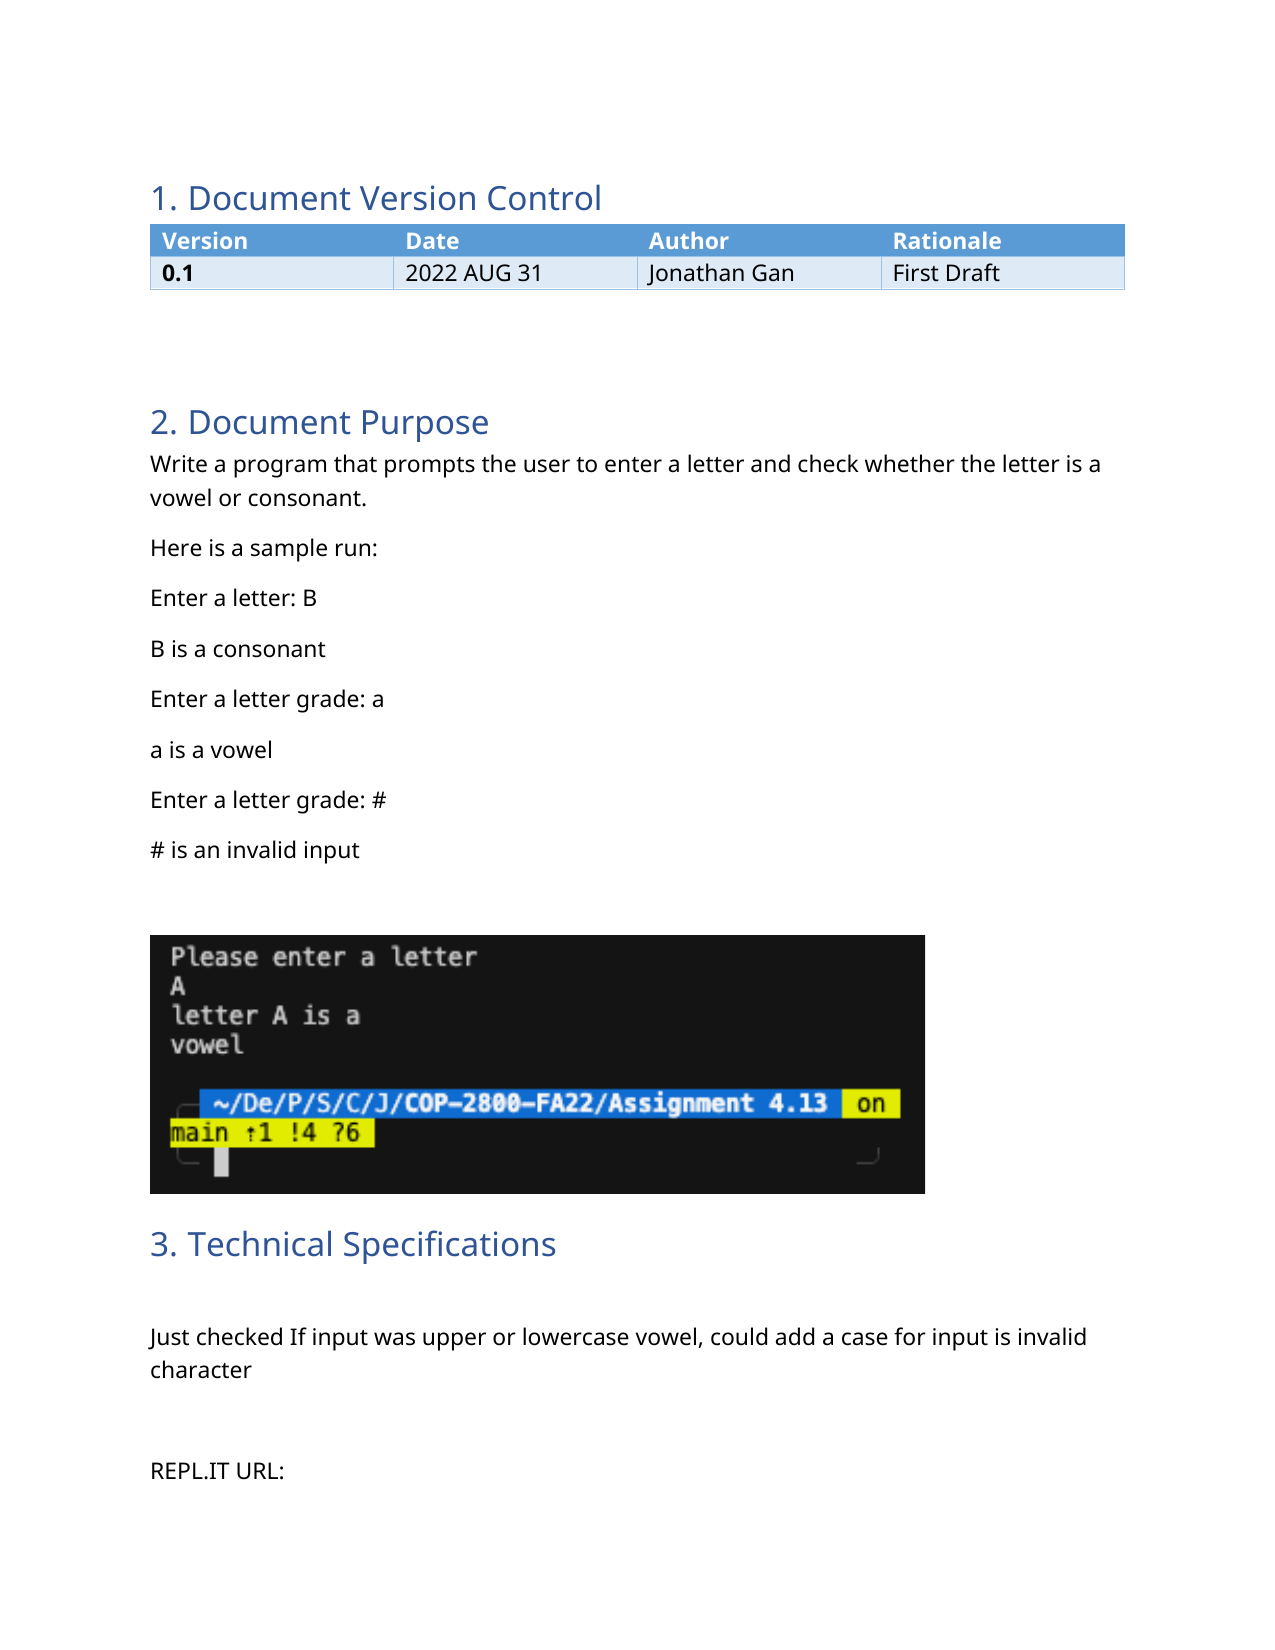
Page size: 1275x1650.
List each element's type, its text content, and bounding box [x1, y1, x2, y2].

table_cell 0.1 [151, 257, 393, 288]
table_cell 2022 AUG 31 [394, 257, 637, 288]
table_header Version [151, 225, 393, 256]
text a is a vowel [150, 733, 1125, 765]
text REPL.IT URL: [150, 1455, 1125, 1486]
table_cell First Draft [882, 257, 1124, 288]
table_header Date [394, 225, 637, 256]
text Enter a letter grade: a [150, 683, 1125, 714]
subtitle Document Purpose [150, 399, 1125, 444]
text Just checked If input was upper or lowercase vowel, could add a case for input is invalid character [150, 1320, 1125, 1385]
text Enter a letter grade: # [150, 784, 1125, 815]
text B is a consonant [150, 633, 1125, 664]
text Here is a sample run: [150, 532, 1125, 563]
subtitle Technical Specifications [150, 1221, 1125, 1266]
text Write a program that prompts the user to enter a letter and check whether the letter is a vowel or consonant. [150, 448, 1125, 513]
table_cell Jonathan Gan [638, 257, 881, 288]
subtitle Document Version Control [150, 175, 1125, 220]
picture [150, 935, 926, 1194]
table_header Author [638, 225, 881, 256]
table_header Rationale [882, 225, 1124, 256]
text Enter a letter: B [150, 582, 1125, 613]
text # is an invalid input [150, 834, 1125, 866]
